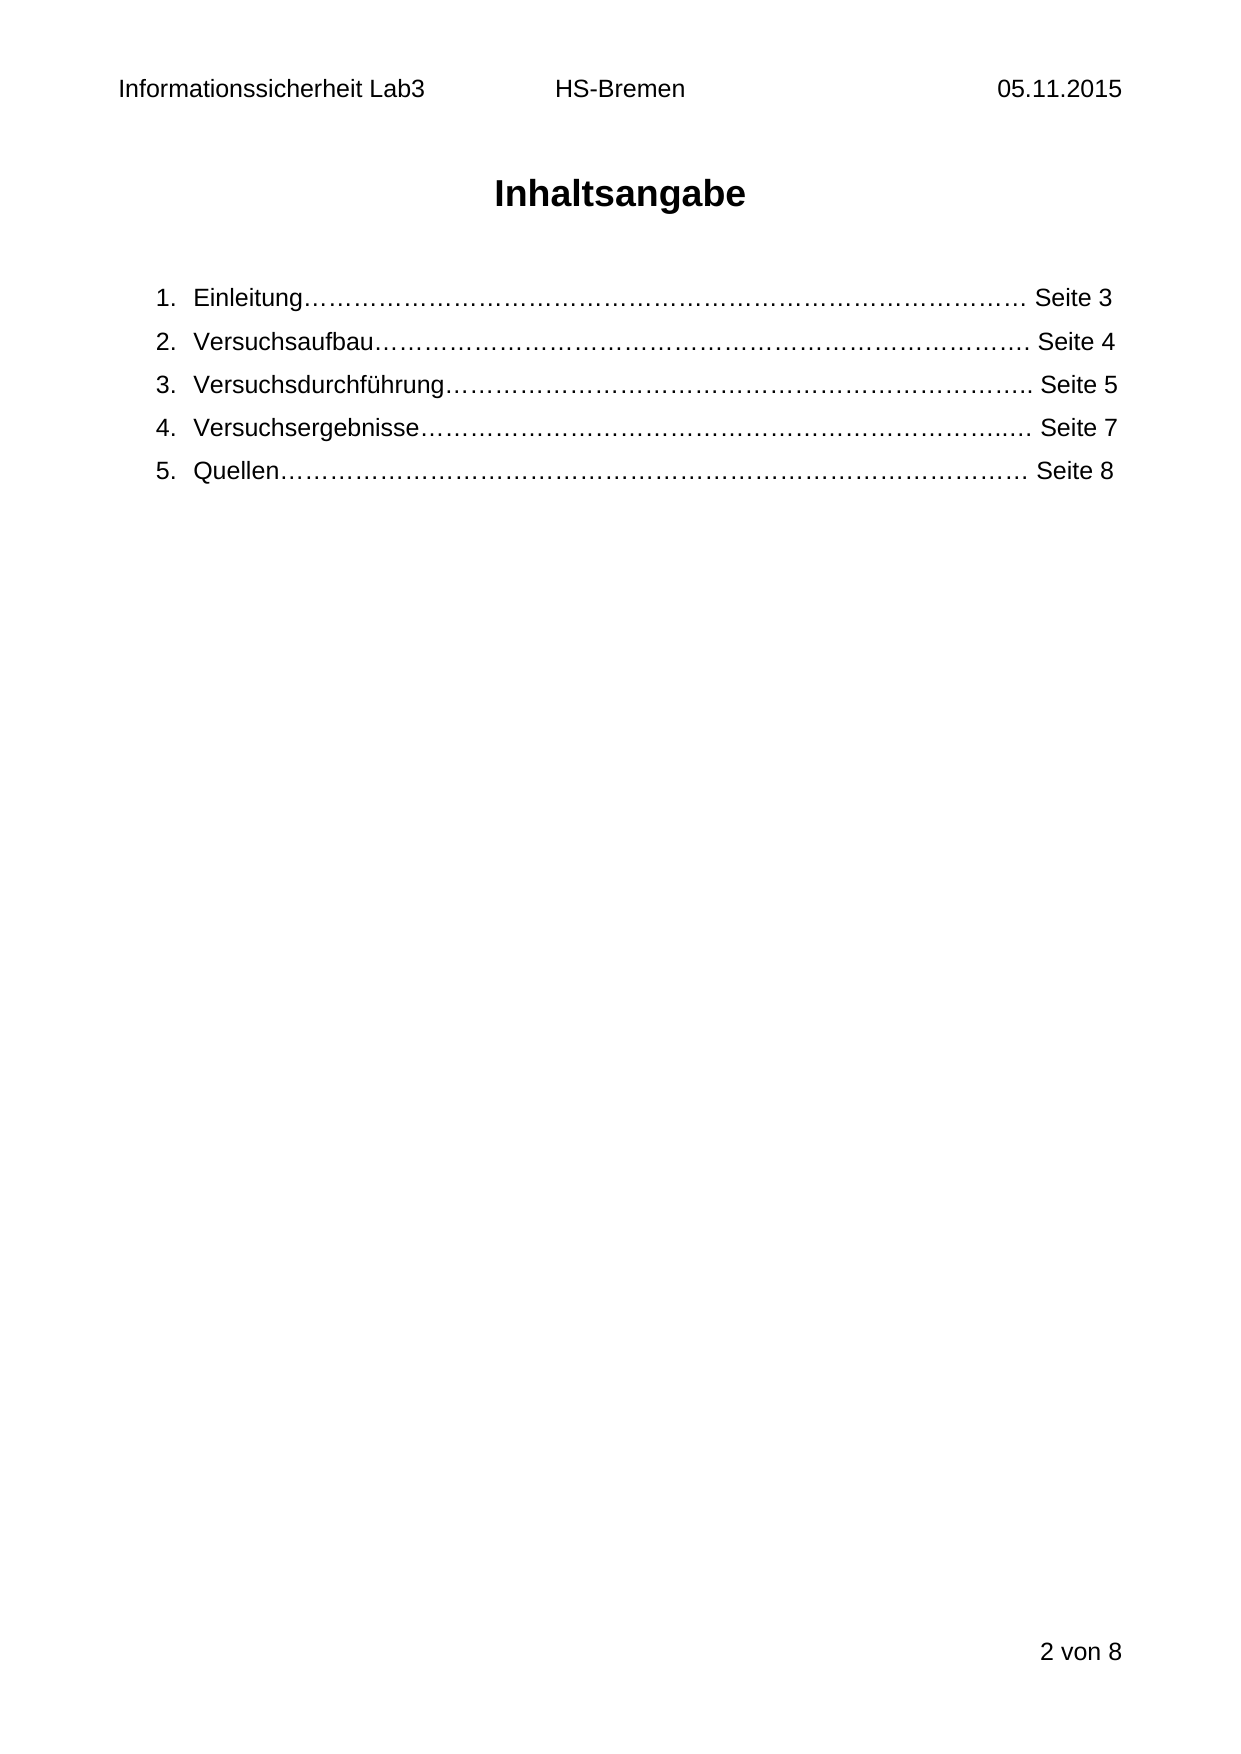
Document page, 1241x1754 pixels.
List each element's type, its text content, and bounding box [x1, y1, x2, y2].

text Inhaltsangabe [118, 171, 1122, 214]
list Versuchsdurchführung…………………………………………………………….. Seite 5 [156, 370, 1122, 398]
list Versuchsergebnisse……………………………………………………………..… Seite 7 [156, 413, 1122, 442]
list Versuchsaufbau……………………………………………………………………. Seite 4 [156, 327, 1122, 355]
list Quellen……………………………………………………………………………… Seite 8 [156, 456, 1122, 485]
list Einleitung…………………………………………………………………………… Seite 3 [156, 283, 1122, 312]
